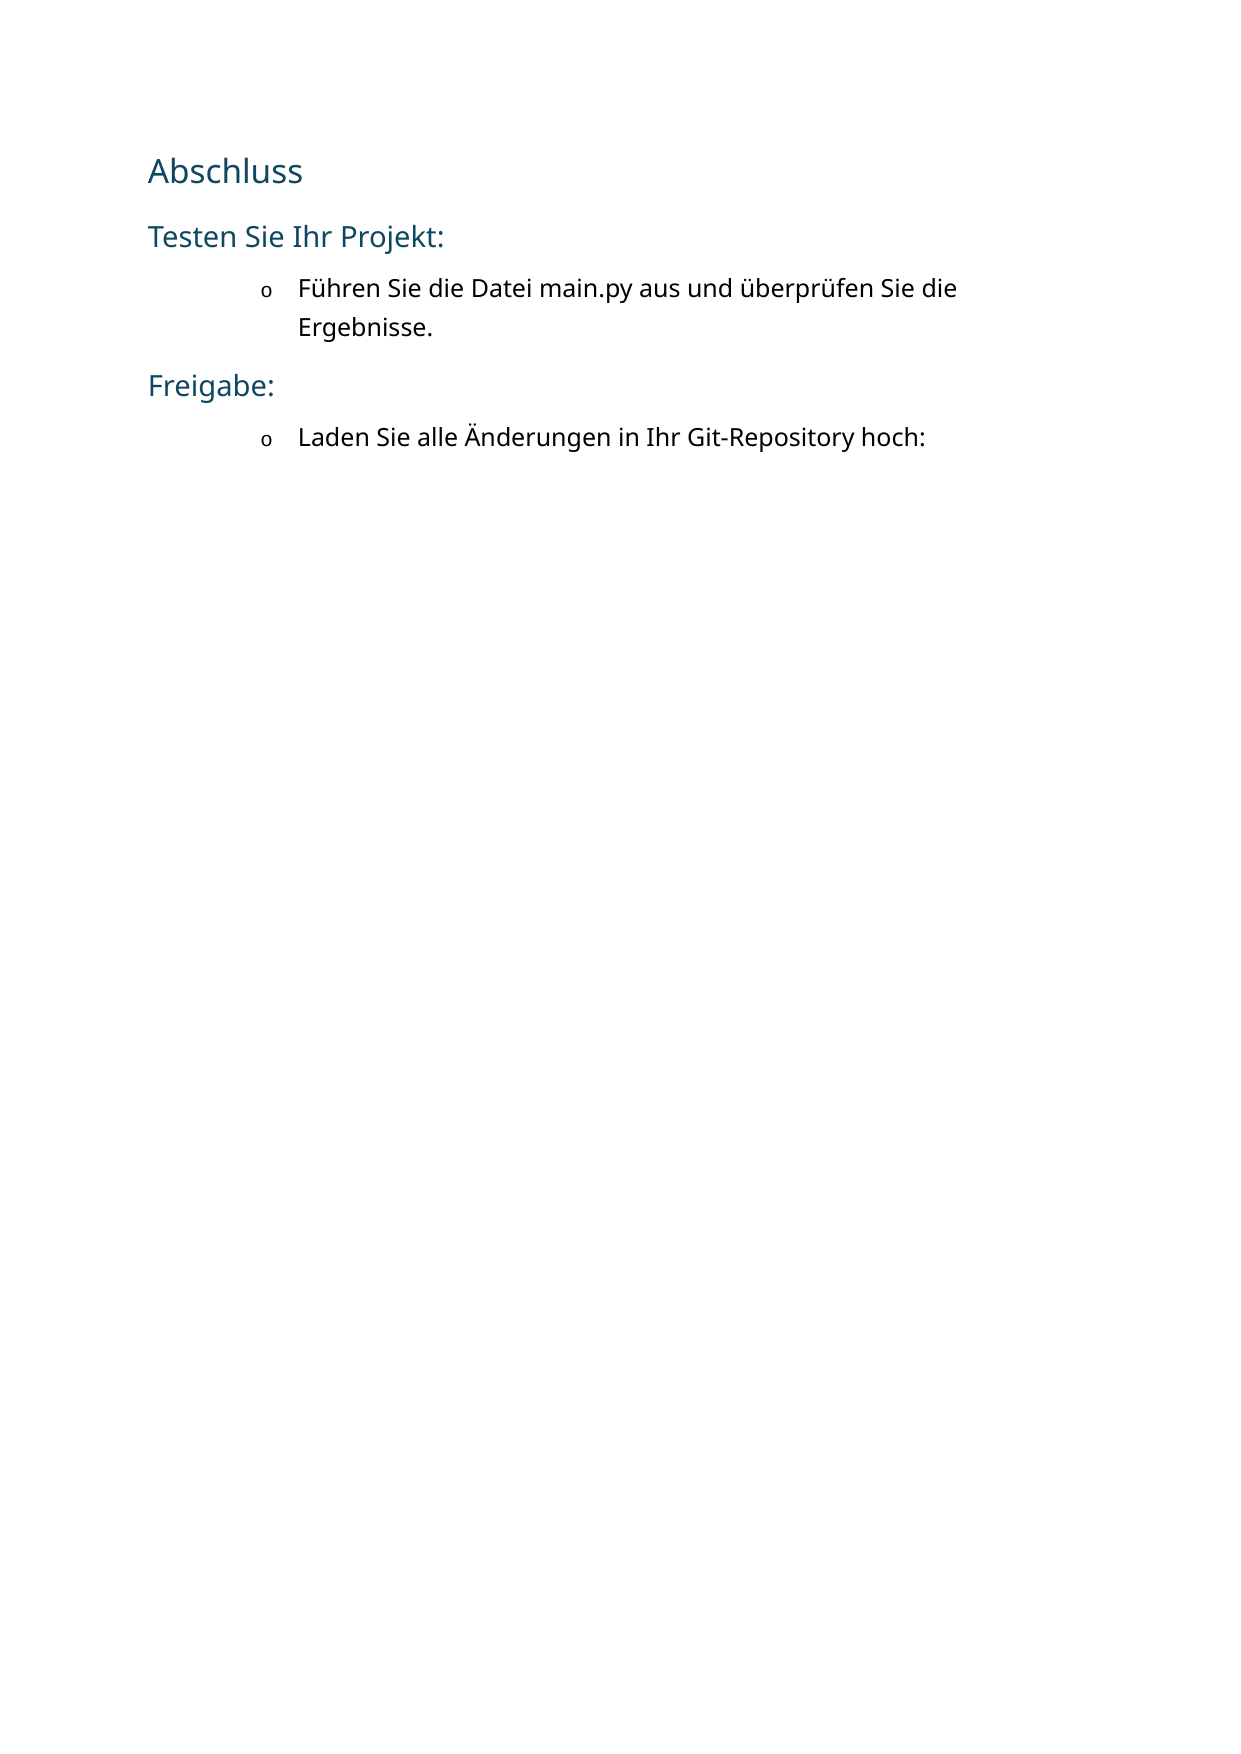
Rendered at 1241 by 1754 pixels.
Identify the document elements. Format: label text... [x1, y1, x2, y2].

subtitle Abschluss [148, 148, 1093, 193]
list Laden Sie alle Änderungen in Ihr Git-Repository hoch: [260, 419, 1093, 453]
subtitle Freigabe: [148, 365, 1093, 405]
subtitle Testen Sie Ihr Projekt: [148, 216, 1093, 256]
list Führen Sie die Datei main.py aus und überprüfen Sie die Ergebnisse. [260, 270, 1093, 344]
